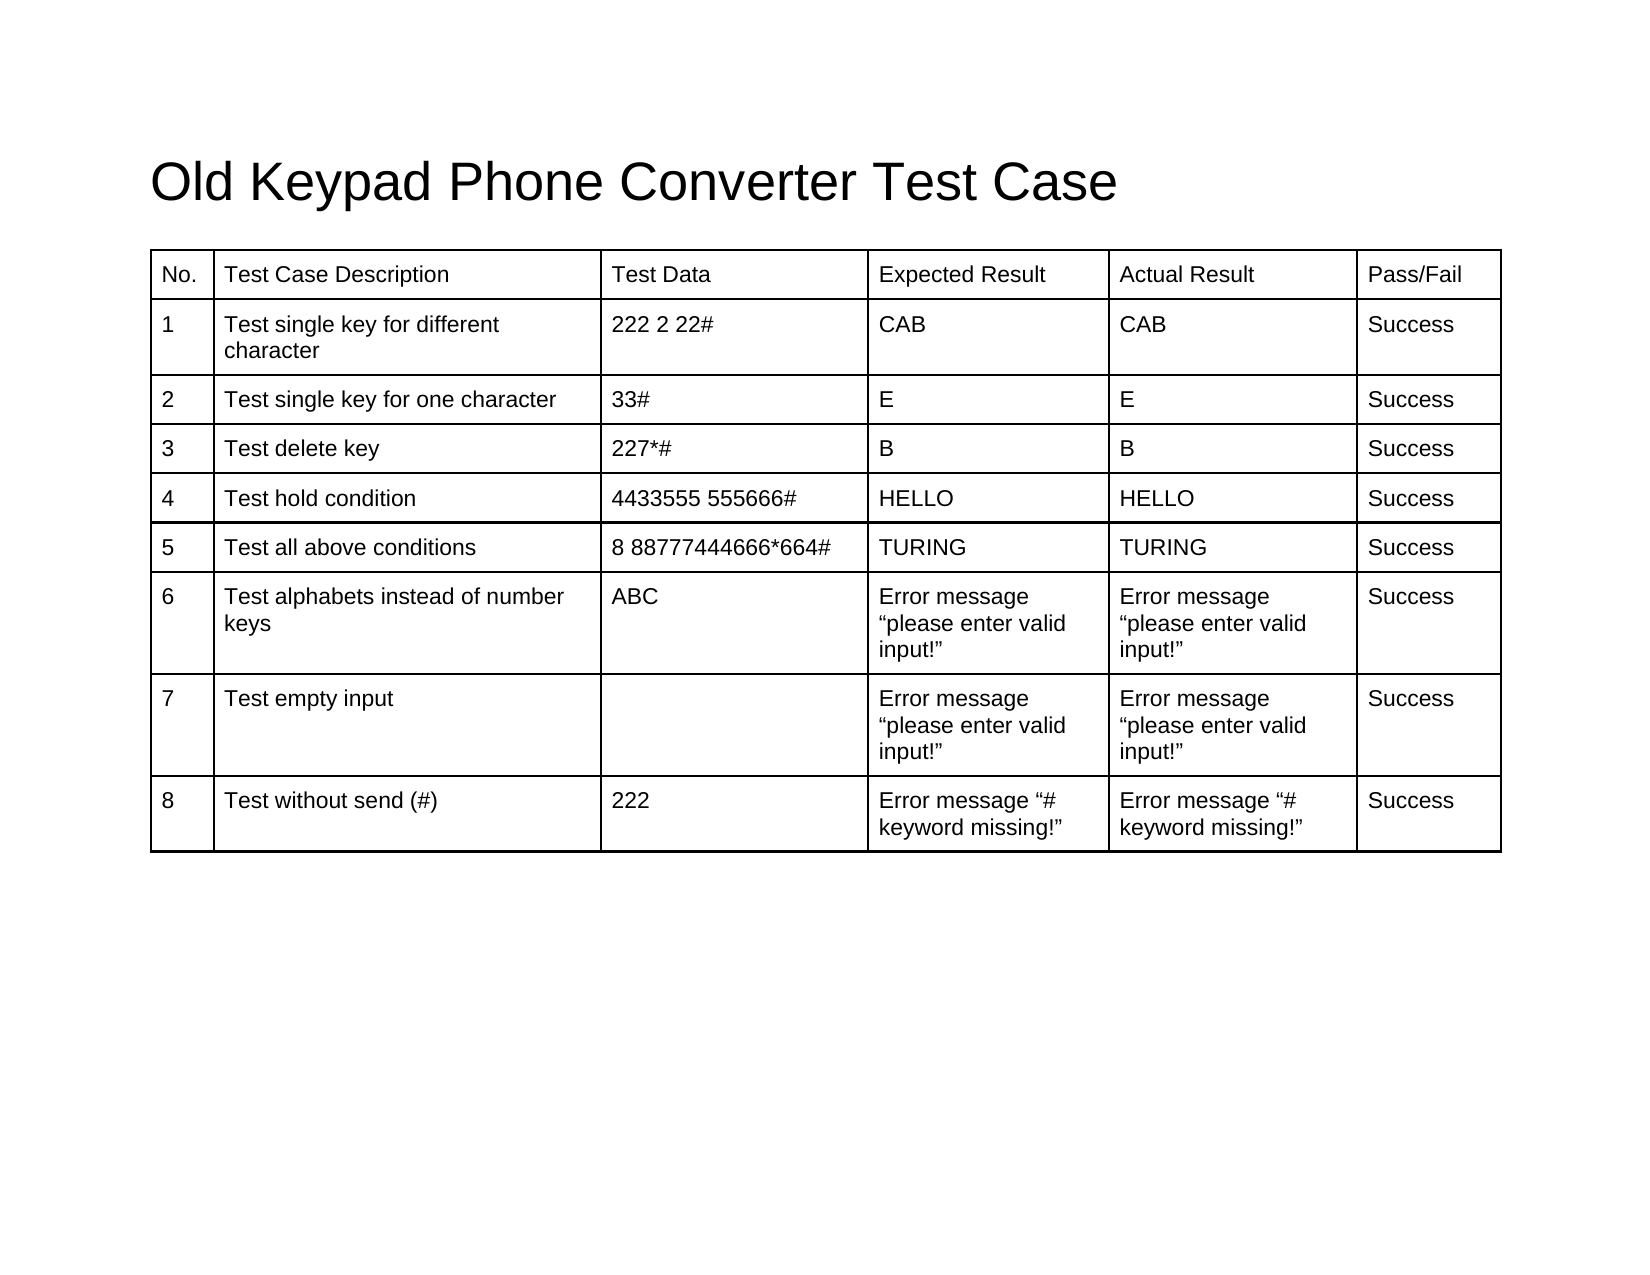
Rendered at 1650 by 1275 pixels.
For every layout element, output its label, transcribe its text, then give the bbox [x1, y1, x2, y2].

title Old Keypad Phone Converter Test Case [150, 150, 1500, 212]
table_cell B [1110, 425, 1356, 472]
table_cell HELLO [869, 474, 1108, 521]
table_cell CAB [869, 300, 1108, 374]
table_cell [602, 675, 867, 775]
table_cell Success [1358, 376, 1500, 423]
table_cell HELLO [1110, 474, 1356, 521]
table_cell 222 2 22# [602, 300, 867, 374]
table_cell Error message “please enter valid input!” [869, 573, 1108, 673]
table_cell Error message “please enter valid input!” [869, 675, 1108, 775]
table_cell E [1110, 376, 1356, 423]
table_cell 8 88777444666*664# [602, 524, 867, 571]
table_cell ABC [602, 573, 867, 673]
table_cell 8 [152, 777, 213, 850]
table_cell Test all above conditions [215, 524, 600, 571]
table_cell E [869, 376, 1108, 423]
table_cell Test without send (#) [215, 777, 600, 850]
table_cell Test hold condition [215, 474, 600, 521]
table_cell B [869, 425, 1108, 472]
table_cell Success [1358, 300, 1500, 374]
table_cell 4 [152, 474, 213, 521]
table_cell Error message “please enter valid input!” [1110, 675, 1356, 775]
table_cell CAB [1110, 300, 1356, 374]
table_cell Success [1358, 524, 1500, 571]
table_cell 3 [152, 425, 213, 472]
table_cell Test single key for different character [215, 300, 600, 374]
table_cell Error message “# keyword missing!” [869, 777, 1108, 850]
table_cell Error message “please enter valid input!” [1110, 573, 1356, 673]
table_cell 1 [152, 300, 213, 374]
table_cell 222 [602, 777, 867, 850]
table_cell 5 [152, 524, 213, 571]
table_cell 227*# [602, 425, 867, 472]
table_cell Success [1358, 474, 1500, 521]
table_header Actual Result [1110, 251, 1356, 298]
table_header Pass/Fail [1358, 251, 1500, 298]
table_cell 4433555 555666# [602, 474, 867, 521]
table_header Test Data [602, 251, 867, 298]
table_header No. [152, 251, 213, 298]
table_cell Success [1358, 675, 1500, 775]
table_cell Test empty input [215, 675, 600, 775]
table_cell Test single key for one character [215, 376, 600, 423]
table_cell Test delete key [215, 425, 600, 472]
table_cell 33# [602, 376, 867, 423]
table_cell Success [1358, 425, 1500, 472]
table_cell Error message “# keyword missing!” [1110, 777, 1356, 850]
table_cell 2 [152, 376, 213, 423]
table_cell TURING [869, 524, 1108, 571]
table_header Expected Result [869, 251, 1108, 298]
table_cell TURING [1110, 524, 1356, 571]
table_cell Success [1358, 777, 1500, 850]
table_cell Test alphabets instead of number keys [215, 573, 600, 673]
table_cell 6 [152, 573, 213, 673]
table_cell 7 [152, 675, 213, 775]
table_cell Success [1358, 573, 1500, 673]
table_header Test Case Description [215, 251, 600, 298]
